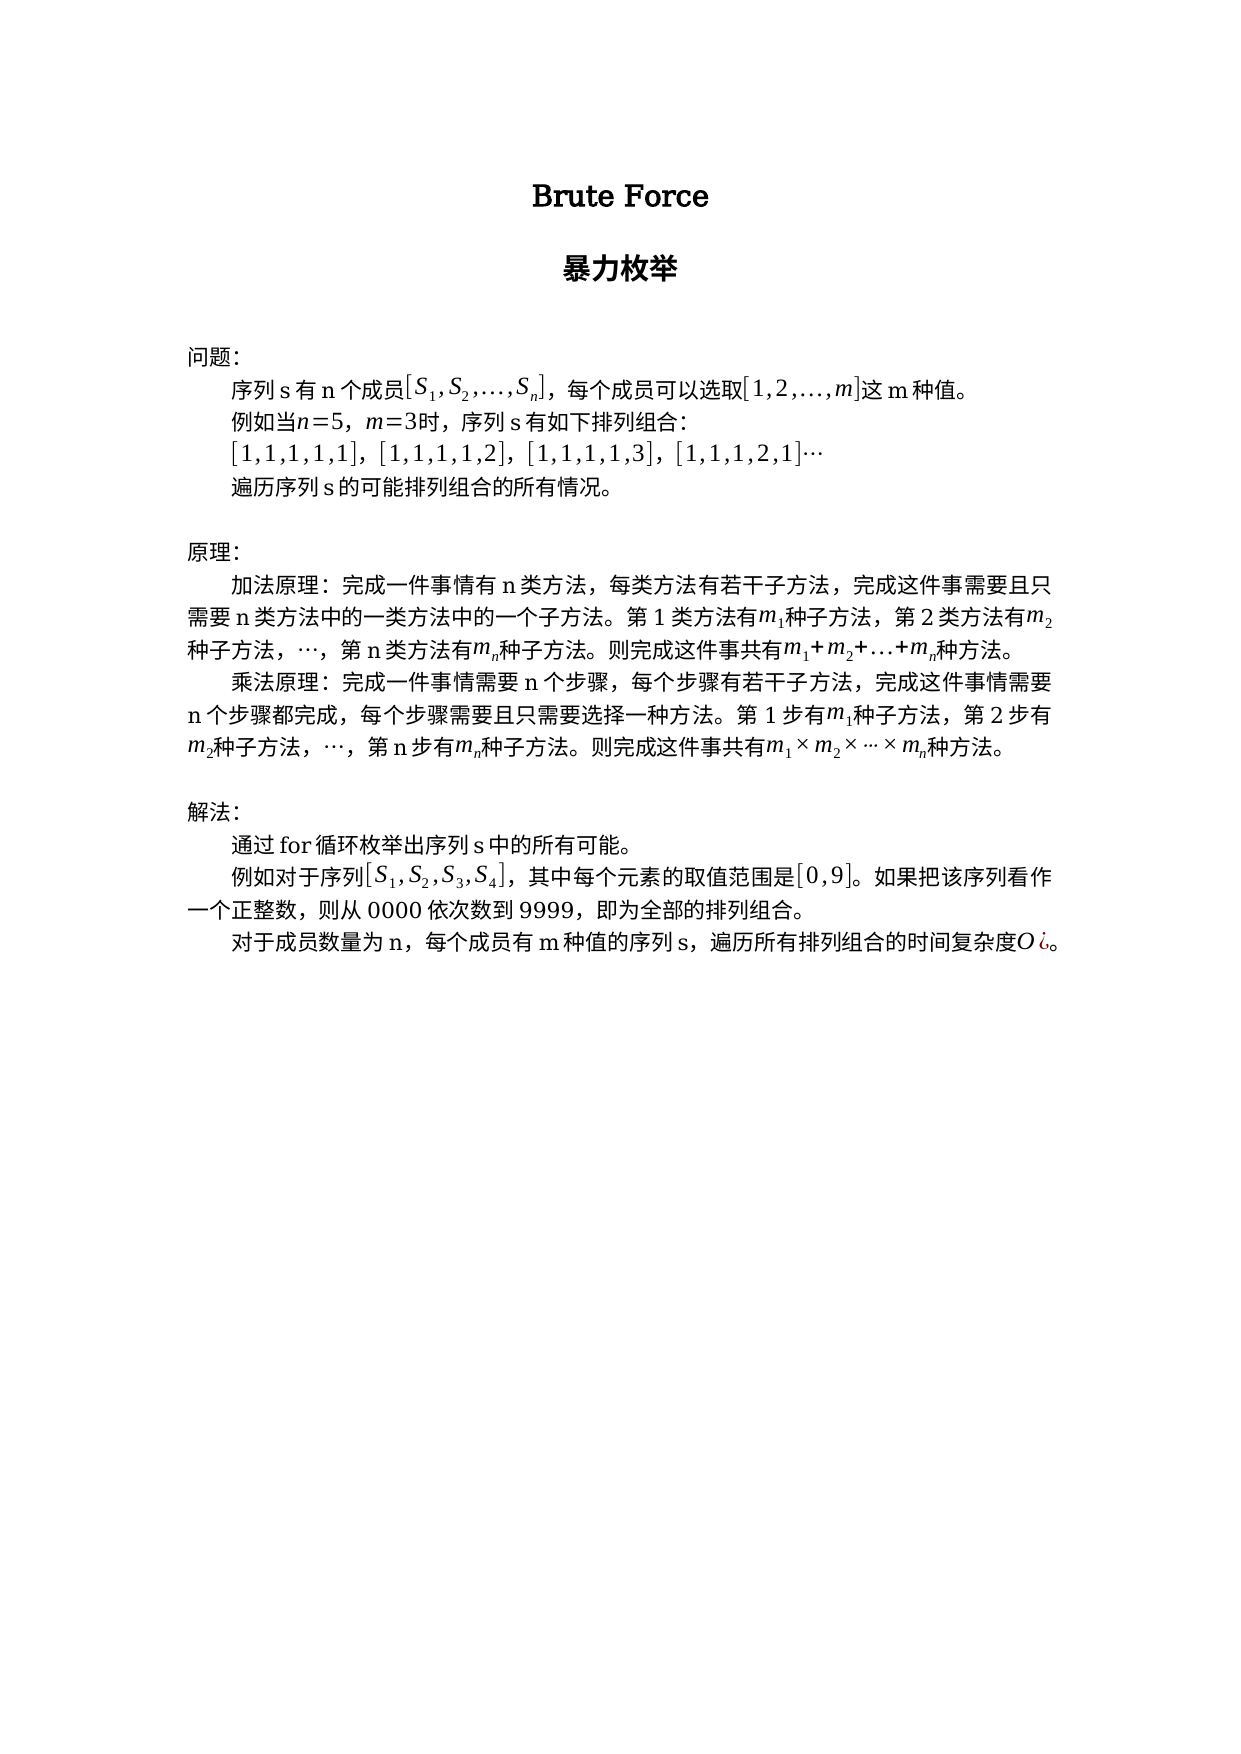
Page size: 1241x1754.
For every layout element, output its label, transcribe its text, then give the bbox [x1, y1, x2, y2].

text 遍历序列s的可能排列组合的所有情况。 [187, 470, 1053, 502]
text ，，，… [187, 437, 1053, 470]
text 对于成员数量为n，每个成员有m种值的序列s，遍历所有排列组合的时间复杂度。 [187, 925, 1053, 990]
text 序列s有n个成员，每个成员可以选取这m种值。 [187, 372, 1053, 405]
text 通过for循环枚举出序列s中的所有可能。 [187, 827, 1053, 860]
text 例如对于序列，其中每个元素的取值范围是。如果把该序列看作一个正整数，则从0000依次数到9999，即为全部的排列组合。 [187, 860, 1053, 925]
text 加法原理：完成一件事情有n类方法，每类方法有若干子方法，完成这件事需要且只需要n类方法中的一类方法中的一个子方法。第1类方法有种子方法，第2类方法有种子方法，…，第n类方法有种子方法。则完成这件事共有种方法。 [187, 567, 1053, 665]
text 解法： [187, 795, 1053, 827]
text 乘法原理：完成一件事情需要n个步骤，每个步骤有若干子方法，完成这件事情需要n个步骤都完成，每个步骤需要且只需要选择一种方法。第1步有种子方法，第2步有种子方法，…，第n步有种子方法。则完成这件事共有种方法。 [187, 665, 1053, 762]
text 问题： [187, 340, 1053, 372]
text 原理： [187, 535, 1053, 567]
subtitle 暴力枚举 [187, 234, 1053, 299]
text 例如当，时，序列s有如下排列组合： [187, 405, 1053, 437]
subtitle Brute Force [187, 162, 1053, 227]
